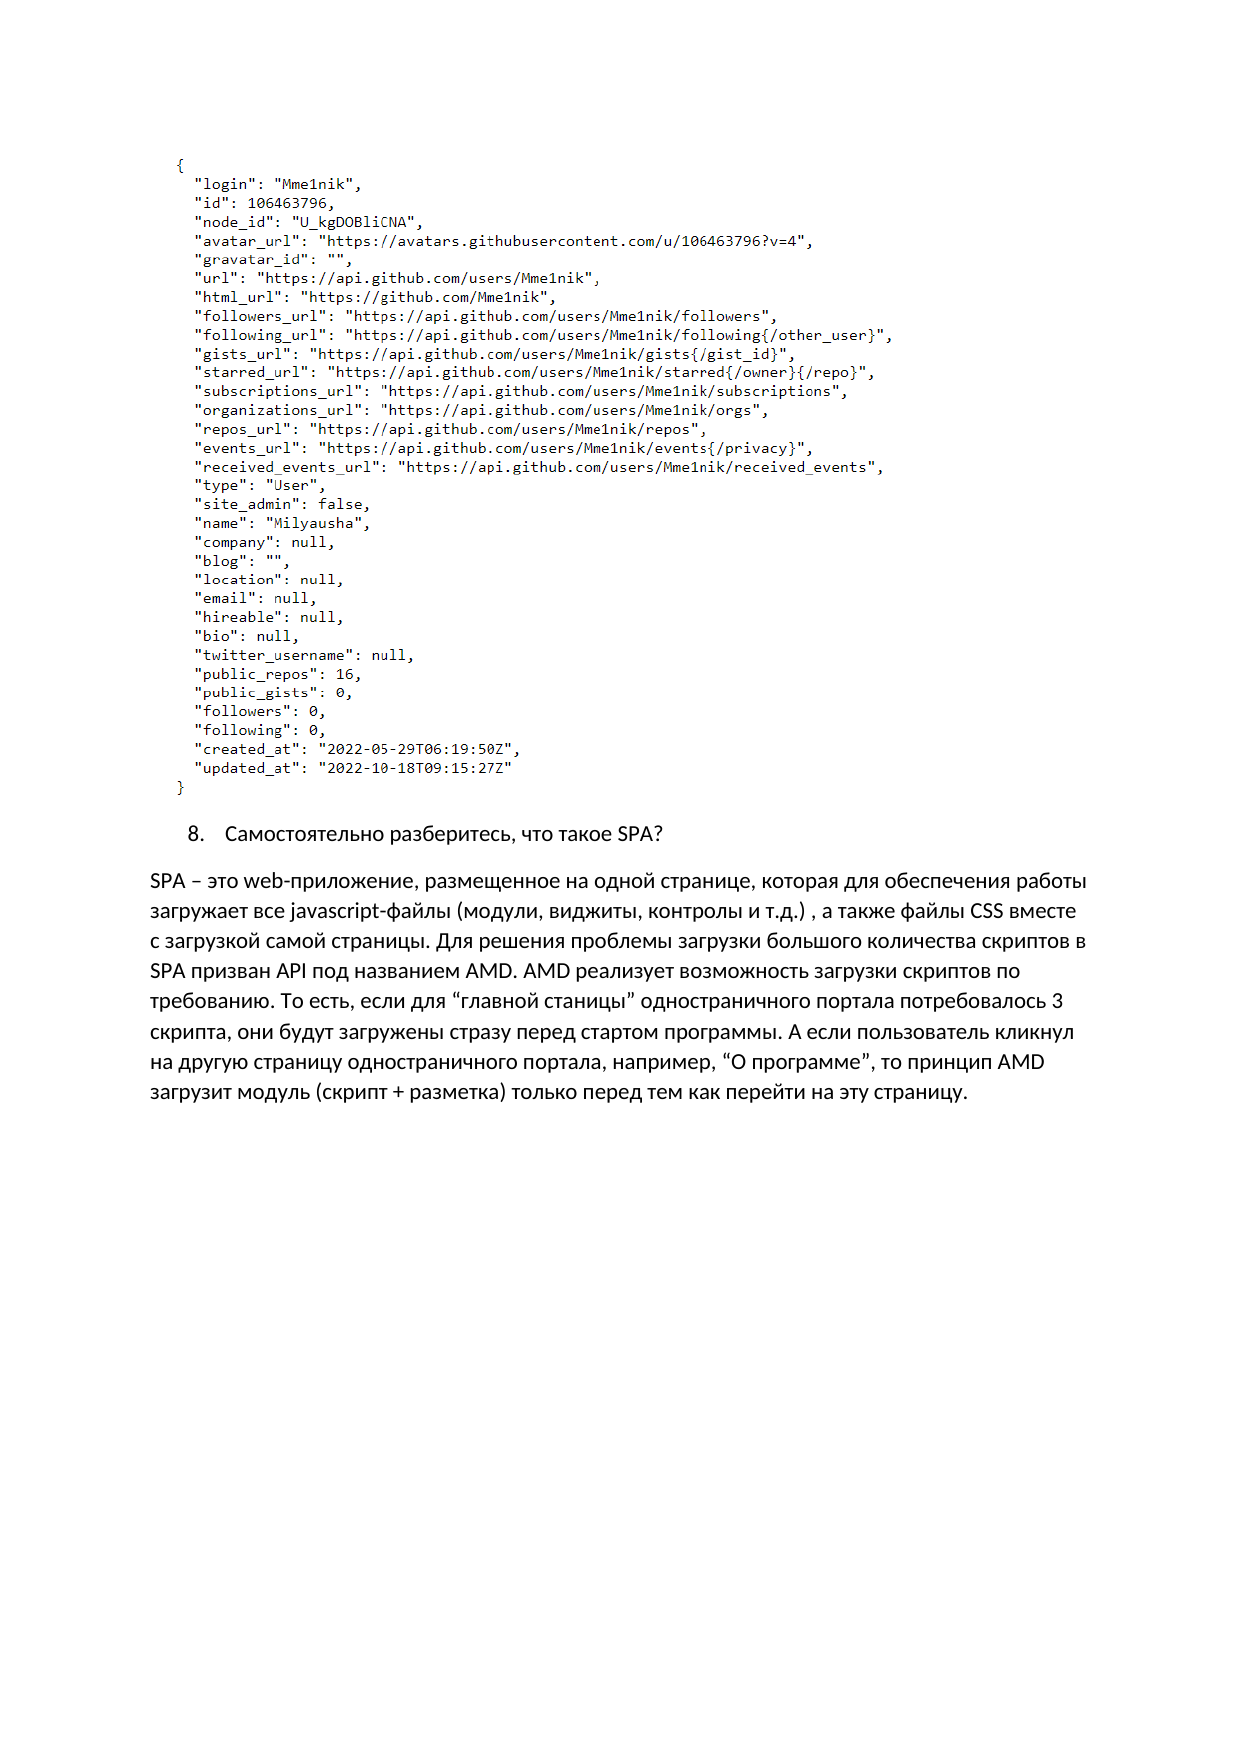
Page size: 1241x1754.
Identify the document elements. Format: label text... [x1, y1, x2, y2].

list Самостоятельно разберитесь, что такое SPA? [187, 819, 1090, 847]
text SPA – это web-приложение, размещенное на одной странице, которая для обеспечения работы загружает все javascript-файлы (модули, виджиты, контролы и т.д.) , а также файлы CSS вместе с загрузкой самой страницы. Для решения проблемы загрузки большого количества скриптов в SPA призван API под названием AMD. AMD реализует возможность загрузки скриптов по требованию. То есть, если для “главной станицы” одностраничного портала потребовалось 3 скрипта, они будут загружены стразу перед стартом программы. А если пользователь кликнул на другую страницу одностраничного портала, например, “О программе”, то принцип AMD загрузит модуль (скрипт + разметка) только перед тем как перейти на эту страницу. [150, 866, 1090, 1105]
